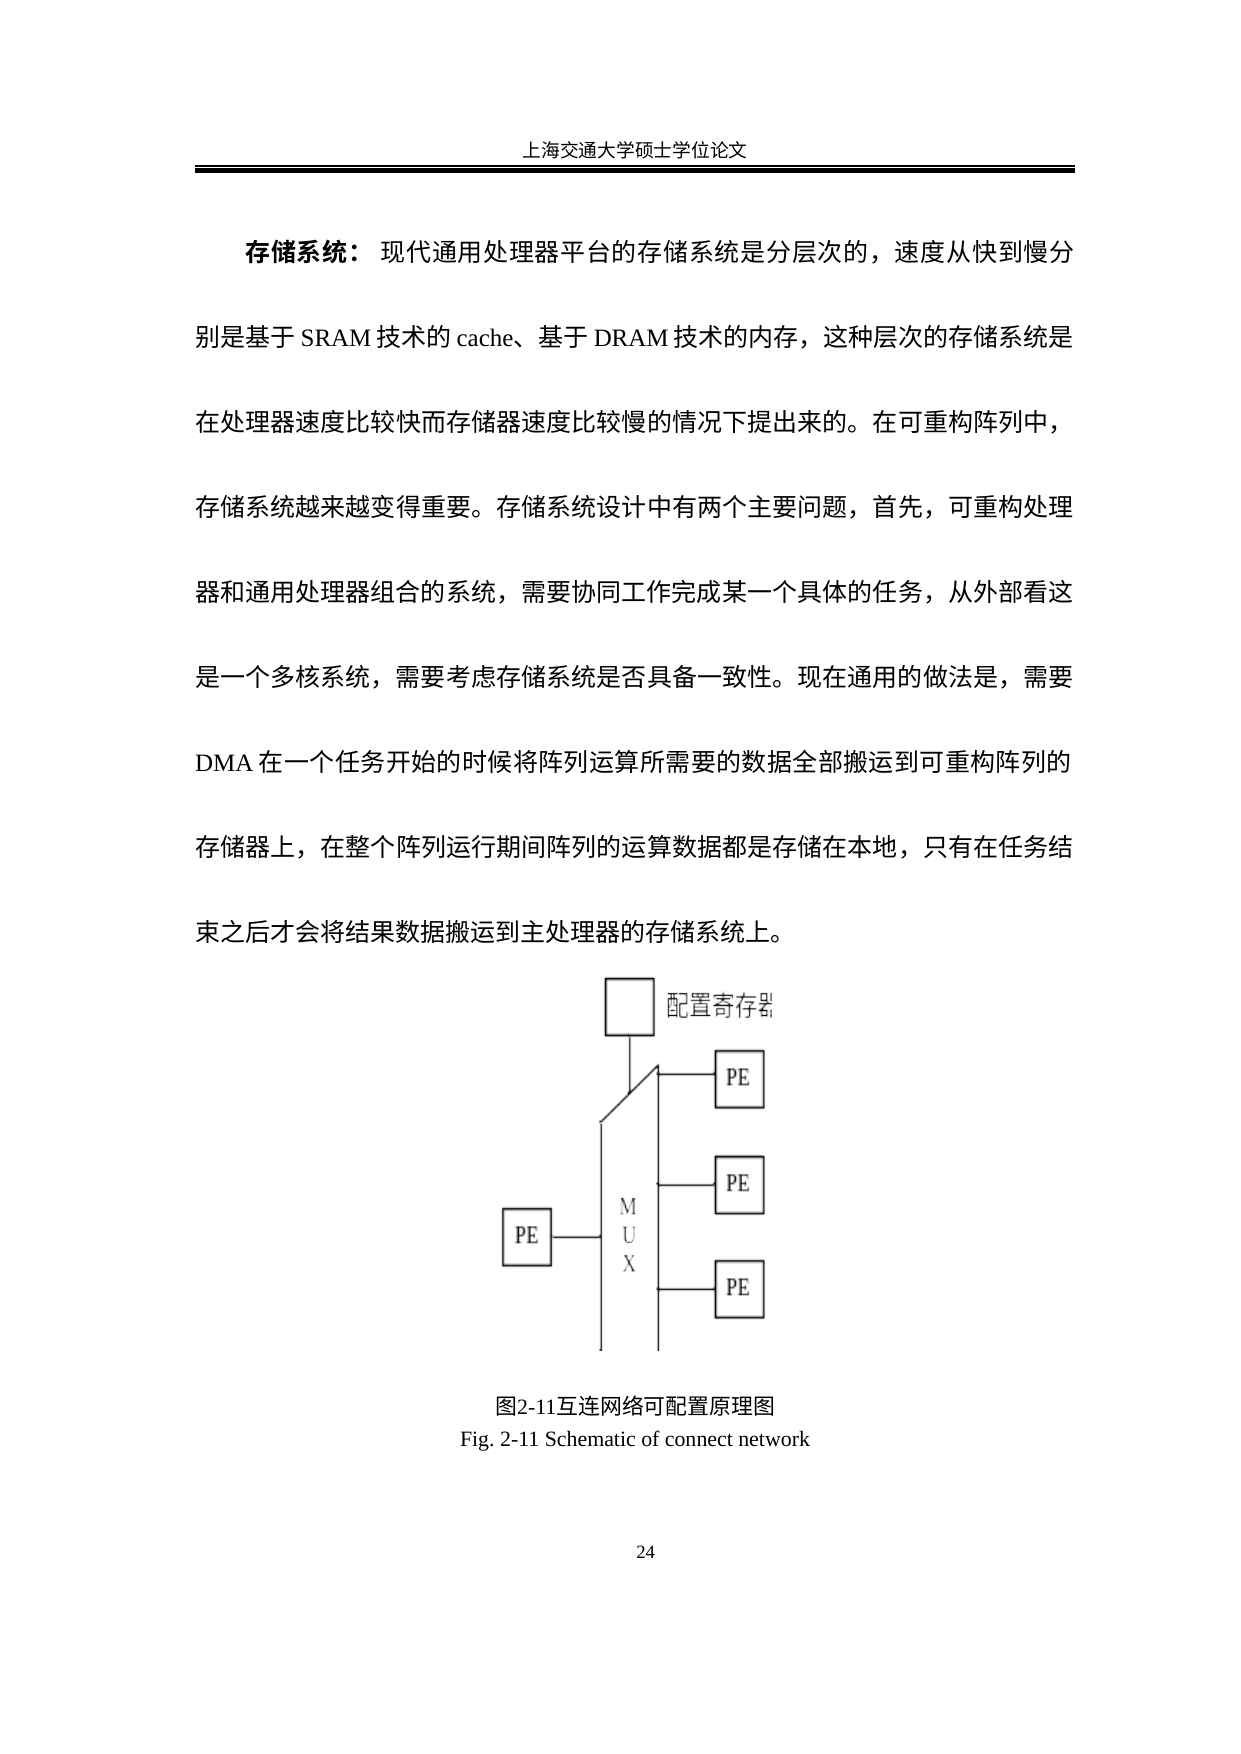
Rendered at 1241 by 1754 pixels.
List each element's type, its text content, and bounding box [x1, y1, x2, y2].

text 存储系统： 现代通用处理器平台的存储系统是分层次的，速度从快到慢分别是基于SRAM技术的cache、基于DRAM技术的内存，这种层次的存储系统是在处理器速度比较快而存储器速度比较慢的情况下提出来的。在可重构阵列中，存储系统越来越变得重要。存储系统设计中有两个主要问题，首先，可重构处理器和通用处理器组合的系统，需要协同工作完成某一个具体的任务，从外部看这是一个多核系统，需要考虑存储系统是否具备一致性。现在通用的做法是，需要DMA在一个任务开始的时候将阵列运算所需要的数据全部搬运到可重构阵列的存储器上，在整个阵列运行期间阵列的运算数据都是存储在本地，只有在任务结束之后才会将结果数据搬运到主处理器的存储系统上。 [195, 217, 1075, 964]
